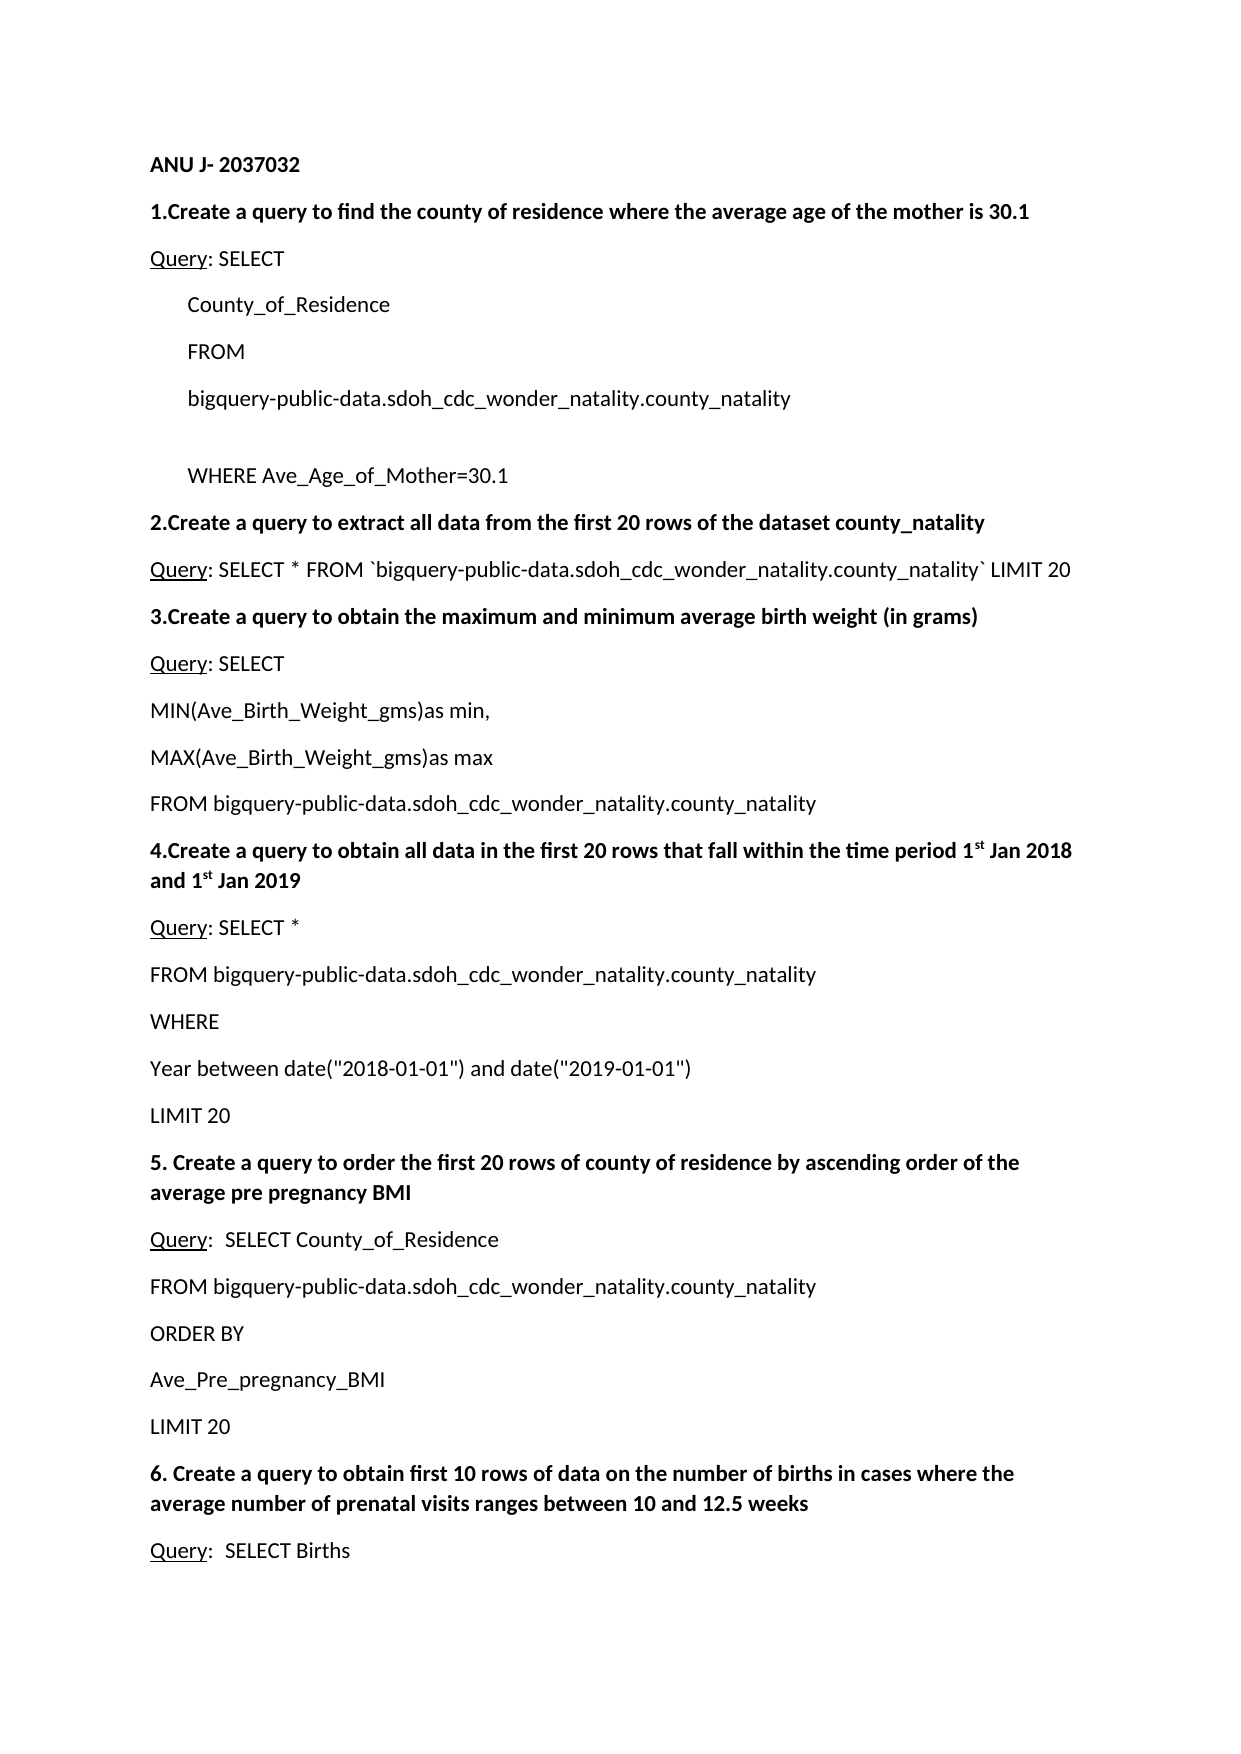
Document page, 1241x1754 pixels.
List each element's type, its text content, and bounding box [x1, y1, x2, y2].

text 1.Create a query to find the county of residence where the average age of the mother is 30.1 [150, 197, 1090, 225]
text FROM bigquery-public-data.sdoh_cdc_wonder_natality.county_natality [150, 789, 1090, 818]
text ANU J- 2037032 [150, 150, 1090, 178]
text FROM bigquery-public-data.sdoh_cdc_wonder_natality.county_natality [150, 960, 1090, 988]
text Year between date("2018-01-01") and date("2019-01-01") [150, 1054, 1090, 1082]
text FROM [187, 337, 1090, 366]
text LIMIT 20 [150, 1412, 1090, 1441]
text FROM bigquery-public-data.sdoh_cdc_wonder_natality.county_natality [150, 1272, 1090, 1300]
text LIMIT 20 [150, 1101, 1090, 1129]
text 5. Create a query to order the first 20 rows of county of residence by ascending order of the average pre pregnancy BMI [150, 1148, 1090, 1206]
text Query: SELECT [150, 244, 1090, 272]
text 4.Create a query to obtain all data in the first 20 rows that fall within the time period 1st Jan 2018 and 1st Jan 2019 [150, 836, 1090, 895]
text Ave_Pre_pregnancy_BMI [150, 1366, 1090, 1394]
text Query: SELECT * FROM `bigquery-public-data.sdoh_cdc_wonder_natality.county_natality` LIMIT 20 [150, 555, 1090, 583]
text WHERE Ave_Age_of_Mother=30.1 [187, 461, 1090, 489]
text 3.Create a query to obtain the maximum and minimum average birth weight (in grams) [150, 602, 1090, 630]
text 2.Create a query to extract all data from the first 20 rows of the dataset county_natality [150, 508, 1090, 536]
text bigquery-public-data.sdoh_cdc_wonder_natality.county_natality [187, 384, 1090, 443]
text Query: SELECT * [150, 913, 1090, 942]
text MIN(Ave_Birth_Weight_gms)as min, [150, 696, 1090, 724]
text Query: SELECT County_of_Residence [150, 1225, 1090, 1253]
text Query: SELECT [150, 649, 1090, 677]
text Query: SELECT Births [150, 1536, 1090, 1564]
text County_of_Residence [187, 291, 1090, 319]
text WHERE [150, 1007, 1090, 1035]
text MAX(Ave_Birth_Weight_gms)as max [150, 743, 1090, 771]
text 6. Create a query to obtain first 10 rows of data on the number of births in cases where the average number of prenatal visits ranges between 10 and 12.5 weeks [150, 1459, 1090, 1518]
text ORDER BY [150, 1319, 1090, 1347]
